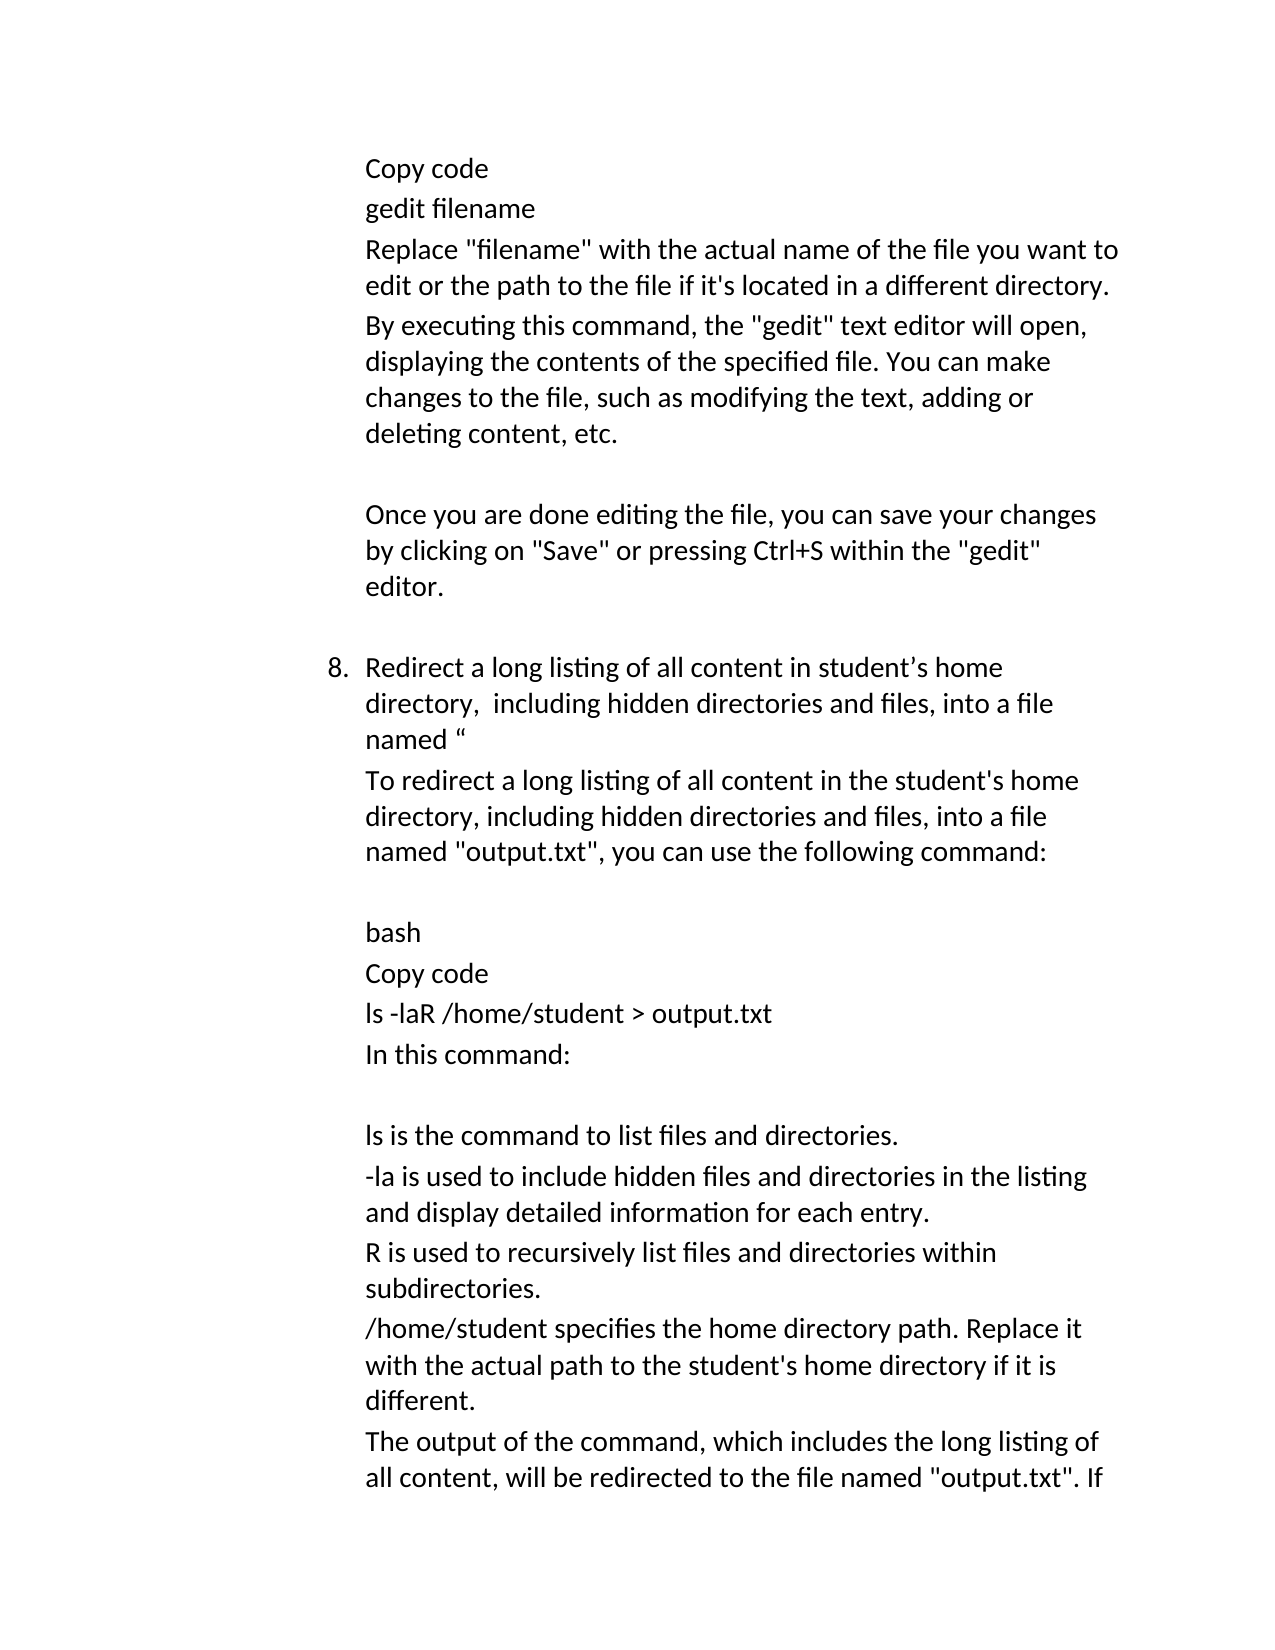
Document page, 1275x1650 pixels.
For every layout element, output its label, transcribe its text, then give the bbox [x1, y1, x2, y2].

text gedit filename [365, 191, 1125, 226]
text -la is used to include hidden files and directories in the listing and display detailed information for each entry. [365, 1158, 1125, 1229]
text To redirect a long listing of all content in the student's home directory, including hidden directories and files, into a file named "output.txt", you can use the following command: [365, 762, 1125, 869]
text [365, 1423, 1125, 1494]
text bash [365, 914, 1125, 950]
text ls -laR /home/student > output.txt [365, 996, 1125, 1031]
text Once you are done editing the file, you can save your changes by clicking on "Save" or pressing Ctrl+S within the "gedit" editor. [365, 496, 1125, 604]
text /home/student specifies the home directory path. Replace it with the actual path to the student's home directory if it is different. [365, 1311, 1125, 1418]
text By executing this command, the "gedit" text editor will open, displaying the contents of the specified file. You can make changes to the file, such as modifying the text, adding or deleting content, etc. [365, 307, 1125, 451]
text ls is the command to list files and directories. [365, 1117, 1125, 1153]
text Copy code [365, 150, 1125, 186]
text Replace "filename" with the actual name of the file you want to edit or the path to the file if it's located in a different directory. [365, 231, 1125, 303]
list Redirect a long listing of all content in student’s home directory, including hidden directories and files, into a file named “ [327, 649, 1125, 757]
text In this command: [365, 1036, 1125, 1072]
text R is used to recursively list files and directories within subdirectories. [365, 1234, 1125, 1306]
text Copy code [365, 955, 1125, 991]
